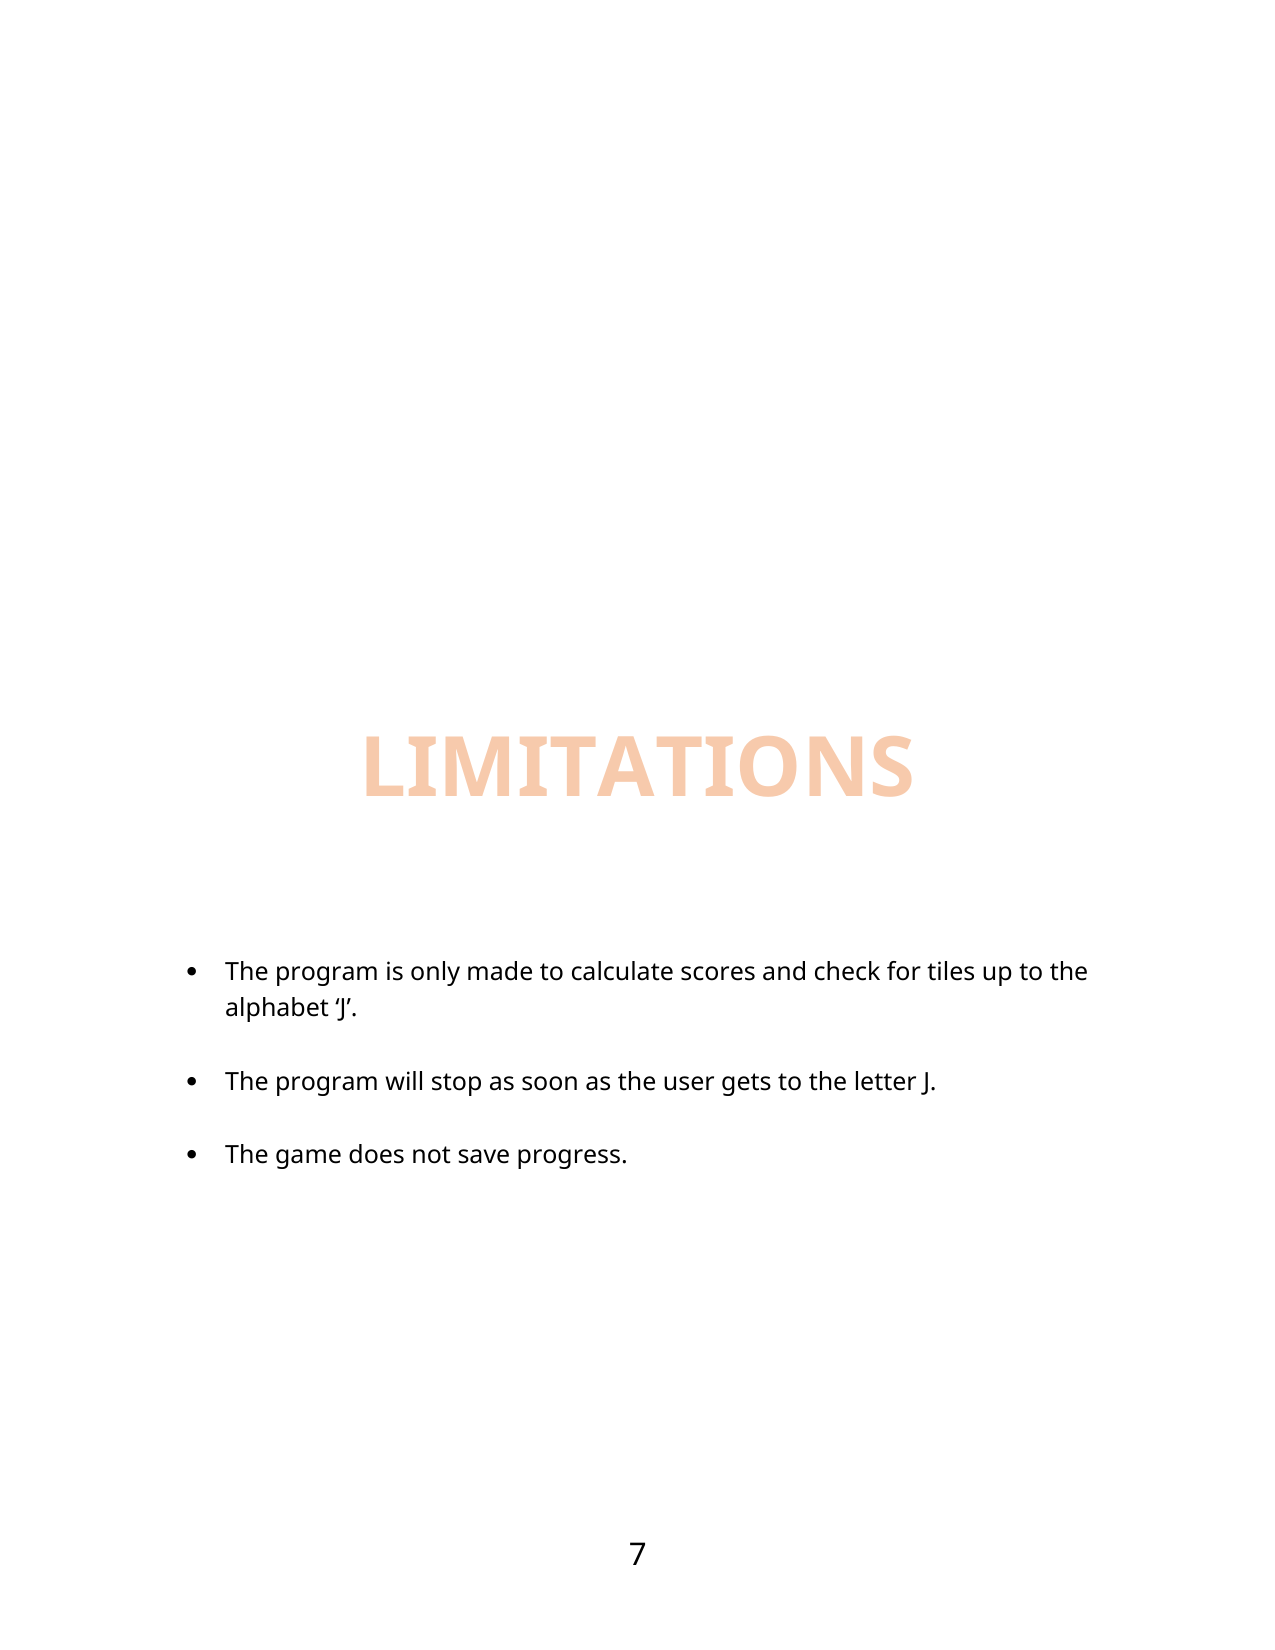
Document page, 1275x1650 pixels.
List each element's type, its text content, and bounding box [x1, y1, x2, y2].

text LIMITATIONS [150, 707, 1125, 821]
list The program is only made to calculate scores and check for tiles up to the alphabet ‘J’. [187, 953, 1125, 1024]
list The program will stop as soon as the user gets to the letter J. [187, 1063, 1125, 1098]
list The game does not save progress. [187, 1137, 1125, 1171]
